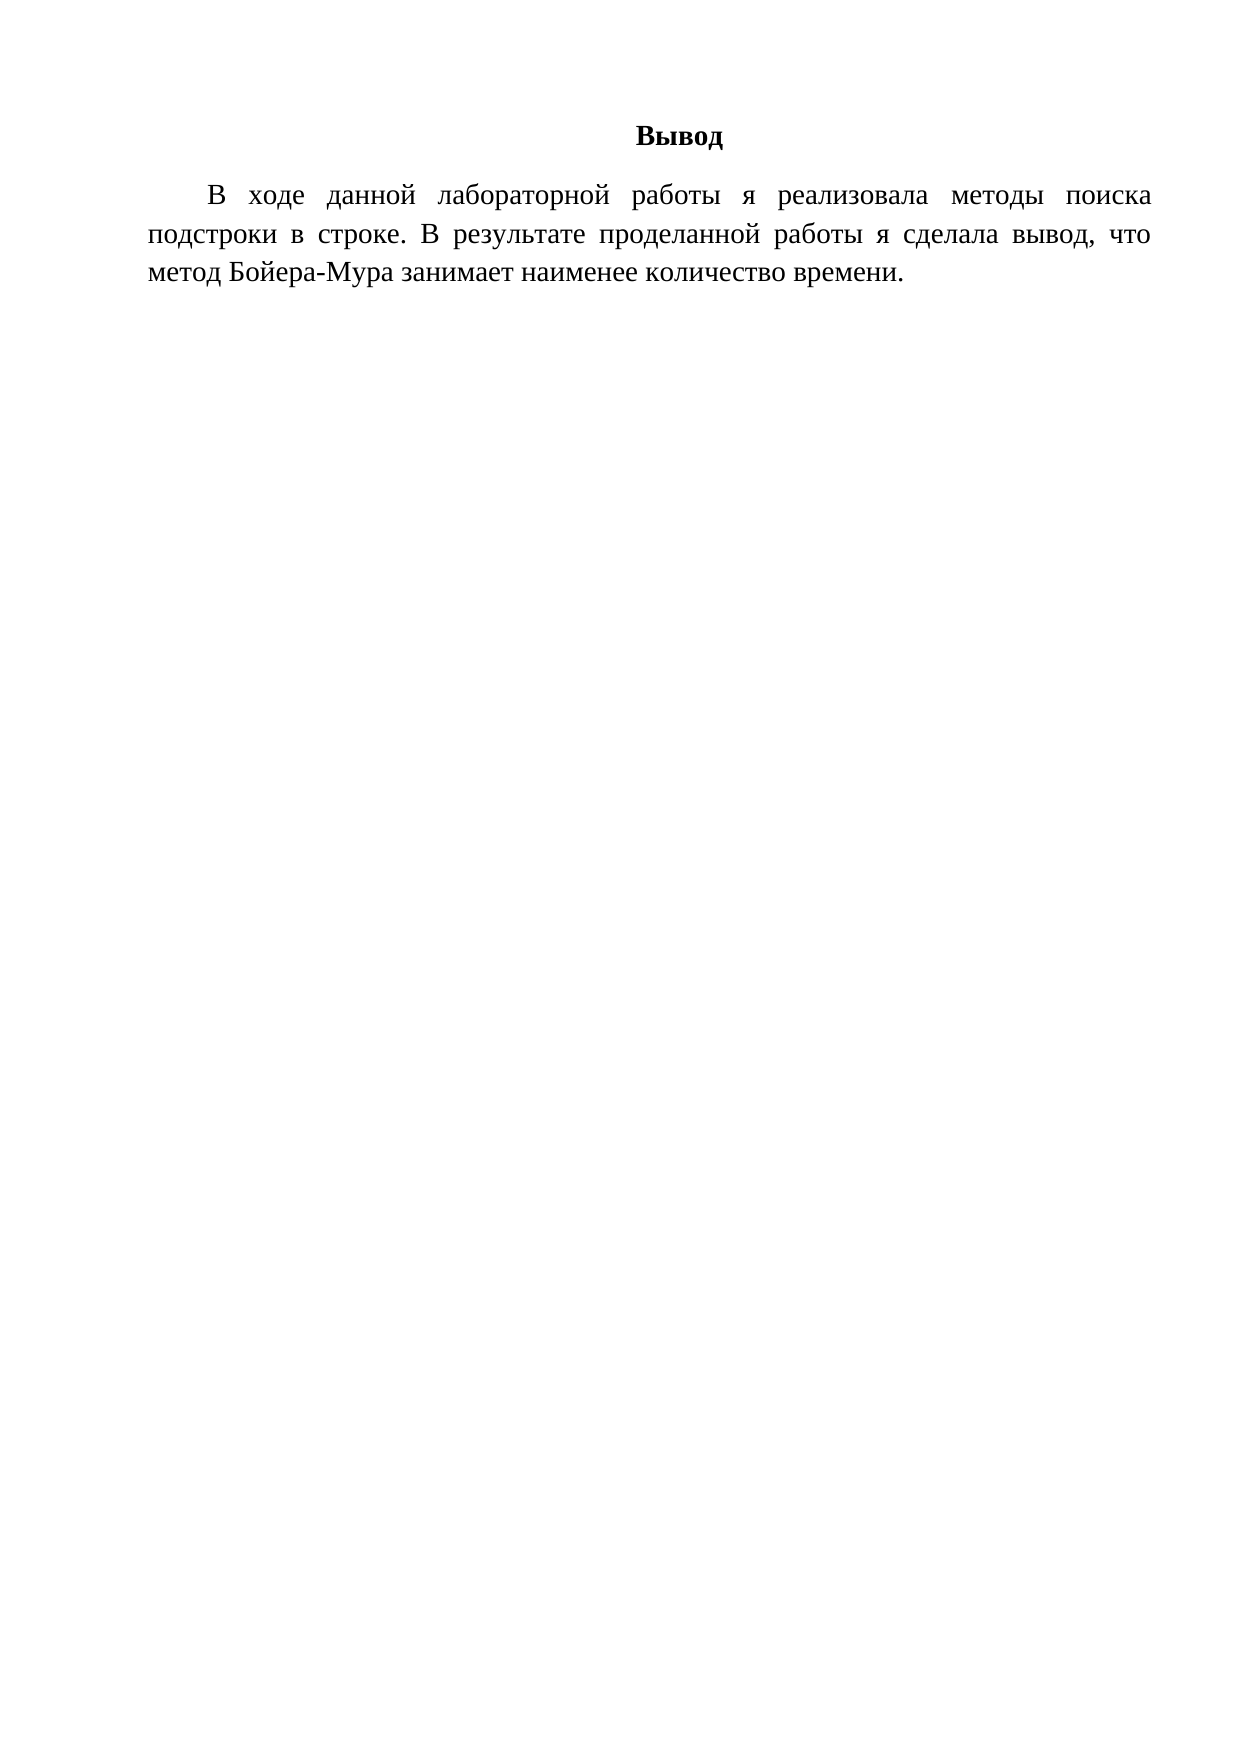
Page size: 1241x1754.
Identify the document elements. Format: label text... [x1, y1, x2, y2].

text В ходе данной лабораторной работы я реализовала методы поиска подстроки в строке. В результате проделанной работы я сделала вывод, что метод Бойера-Мура занимает наименее количество времени. [148, 177, 1152, 288]
text Вывод [148, 118, 1152, 152]
